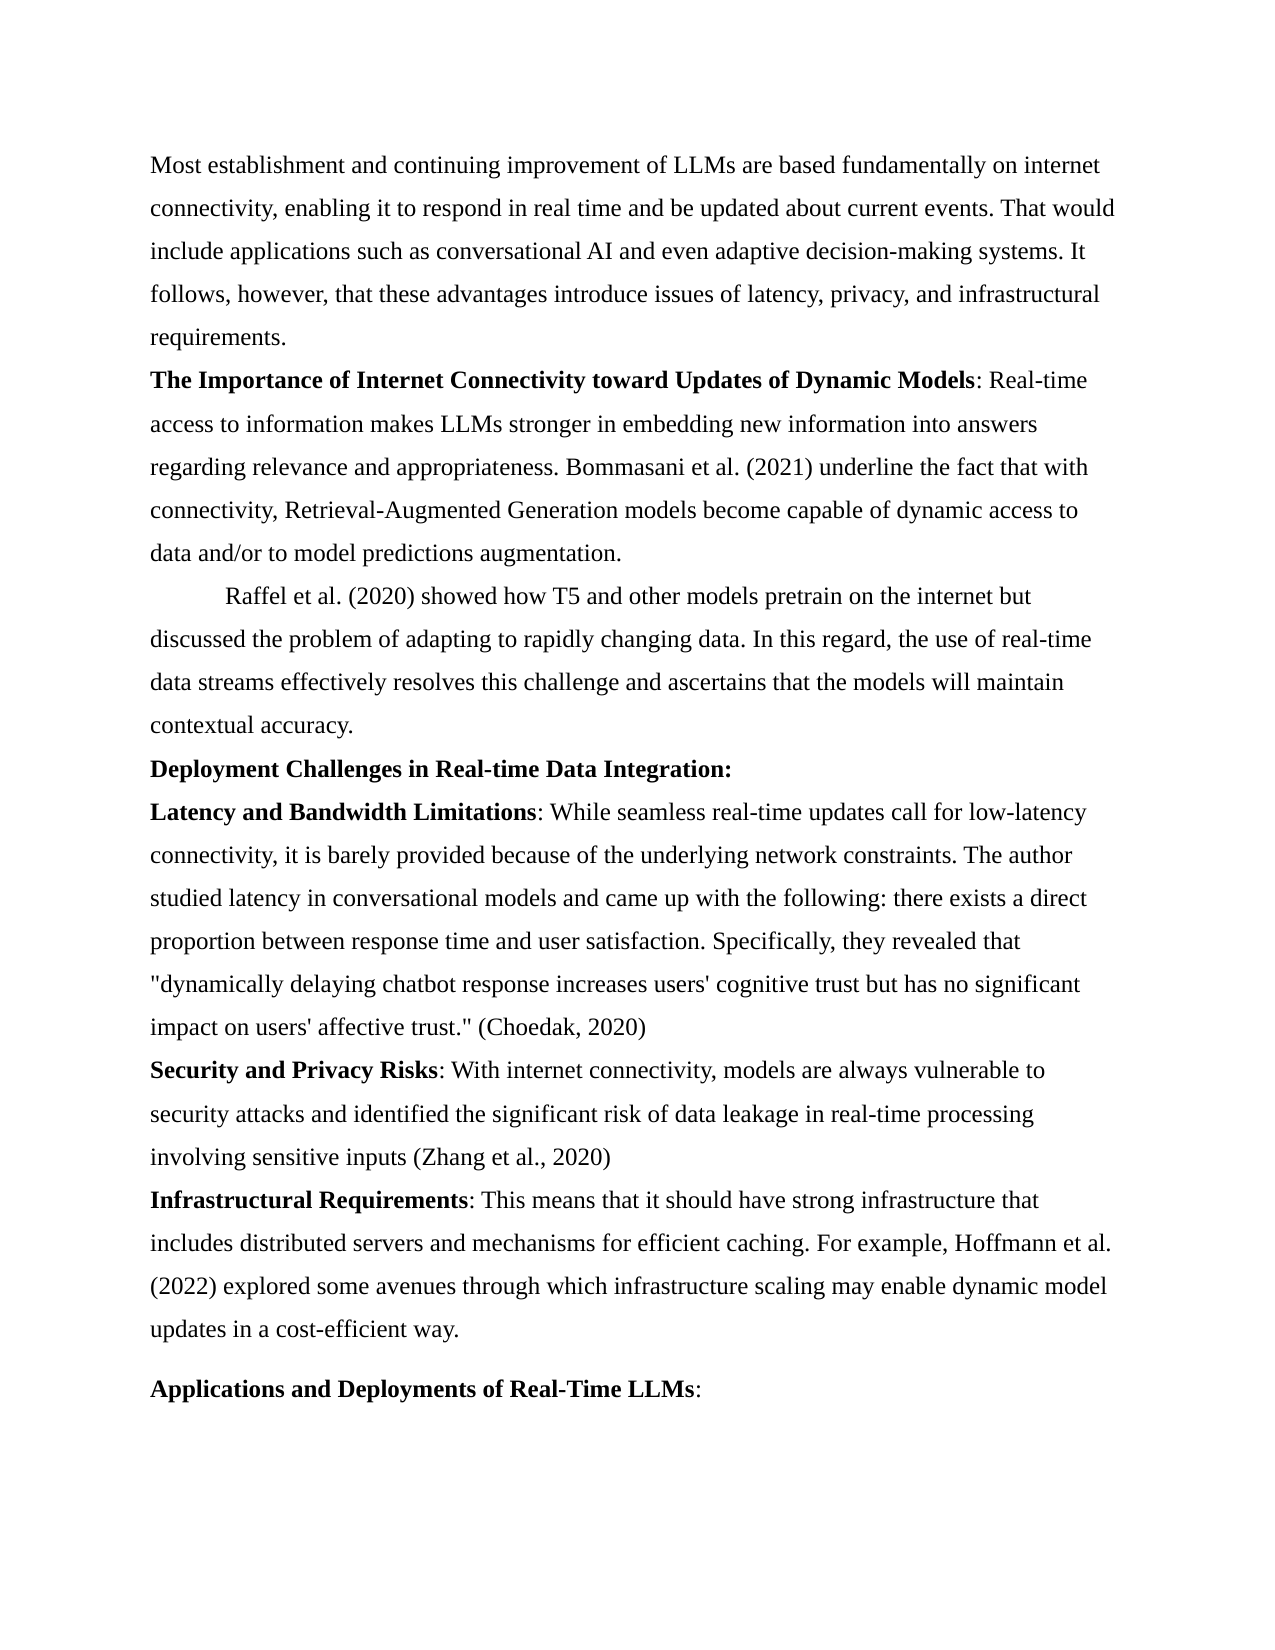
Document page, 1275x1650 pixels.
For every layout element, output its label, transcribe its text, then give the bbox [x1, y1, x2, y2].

text Most establishment and continuing improvement of LLMs are based fundamentally on internet connectivity, enabling it to respond in real time and be updated about current events. That would include applications such as conversational AI and even adaptive decision-making systems. It follows, however, that these advantages introduce issues of latency, privacy, and infrastructural requirements. The Importance of Internet Connectivity toward Updates of Dynamic Models: Real-time access to information makes LLMs stronger in embedding new information into answers regarding relevance and appropriateness. Bommasani et al. (2021) underline the fact that with connectivity, Retrieval-Augmented Generation models become capable of dynamic access to data and/or to model predictions augmentation. Raffel et al. (2020) showed how T5 and other models pretrain on the internet but discussed the problem of adapting to rapidly changing data. In this regard, the use of real-time data streams effectively resolves this challenge and ascertains that the models will maintain contextual accuracy. Deployment Challenges in Real-time Data Integration: Latency and Bandwidth Limitations: While seamless real-time updates call for low-latency connectivity, it is barely provided because of the underlying network constraints. The author studied latency in conversational models and came up with the following: there exists a direct proportion between response time and user satisfaction. Specifically, they revealed that "dynamically delaying chatbot response increases users' cognitive trust but has no significant impact on users' affective trust." (Choedak, 2020) Security and Privacy Risks: With internet connectivity, models are always vulnerable to security attacks and identified the significant risk of data leakage in real-time processing involving sensitive inputs (Zhang et al., 2020) Infrastructural Requirements: This means that it should have strong infrastructure that includes distributed servers and mechanisms for efficient caching. For example, Hoffmann et al. (2022) explored some avenues through which infrastructure scaling may enable dynamic model updates in a cost-efficient way. [150, 150, 1125, 1343]
text Applications and Deployments of Real-Time LLMs: [150, 1374, 1125, 1403]
